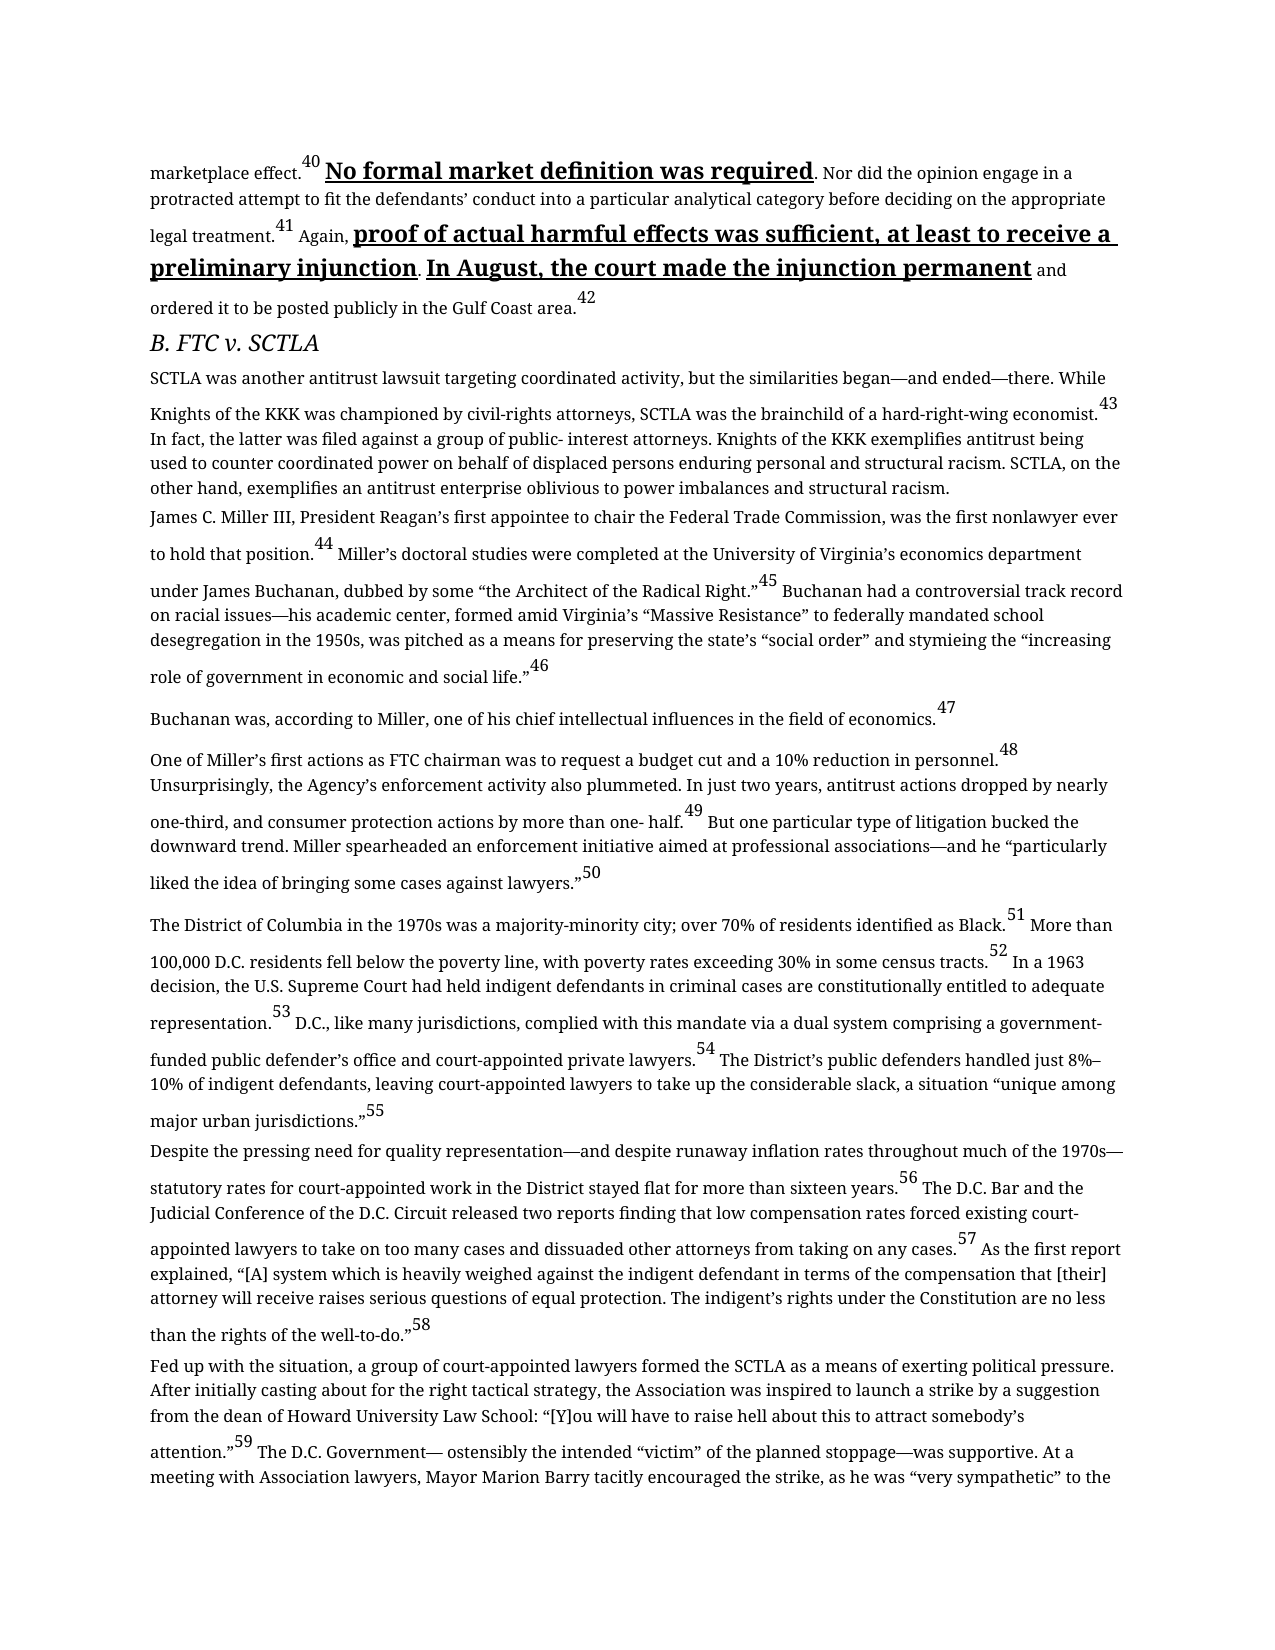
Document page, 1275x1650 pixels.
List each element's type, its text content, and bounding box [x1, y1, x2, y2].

text Despite the pressing need for quality representation—and despite runaway inflation rates throughout much of the 1970s—statutory rates for court-appointed work in the District stayed flat for more than sixteen years.56 The D.C. Bar and the Judicial Conference of the D.C. Circuit released two reports finding that low compensation rates forced existing court- appointed lawyers to take on too many cases and dissuaded other attorneys from taking on any cases.57 As the first report explained, “[A] system which is heavily weighed against the indigent defendant in terms of the compensation that [their] attorney will receive raises serious questions of equal protection. The indigent’s rights under the Constitution are no less than the rights of the well-to-do.”58 [150, 1140, 1125, 1346]
text James C. Miller III, President Reagan’s first appointee to chair the Federal Trade Commission, was the first nonlawyer ever to hold that position.44 Miller’s doctoral studies were completed at the University of Virginia’s economics department under James Buchanan, dubbed by some “the Architect of the Radical Right.”45 Buchanan had a controversial track record on racial issues—his academic center, formed amid Virginia’s “Massive Resistance” to federally mandated school desegregation in the 1950s, was pitched as a means for preserving the state’s “social order” and stymieing the “increasing role of government in economic and social life.”46 [150, 506, 1125, 688]
text SCTLA was another antitrust lawsuit targeting coordinated activity, but the similarities began—and ended—there. While Knights of the KKK was championed by civil-rights attorneys, SCTLA was the brainchild of a hard-right-wing economist.43 In fact, the latter was filed against a group of public- interest attorneys. Knights of the KKK exemplifies antitrust being used to counter coordinated power on behalf of displaced persons enduring personal and structural racism. SCTLA, on the other hand, exemplifies an antitrust enterprise oblivious to power imbalances and structural racism. [150, 366, 1125, 499]
text The District of Columbia in the 1970s was a majority-minority city; over 70% of residents identified as Black.51 More than 100,000 D.C. residents fell below the poverty line, with poverty rates exceeding 30% in some census tracts.52 In a 1963 decision, the U.S. Supreme Court had held indigent defendants in criminal cases are constitutionally entitled to adequate representation.53 D.C., like many jurisdictions, complied with this mandate via a dual system comprising a government-funded public defender’s office and court-appointed private lawyers.54 The District’s public defenders handled just 8%–10% of indigent defendants, leaving court-appointed lawyers to take up the considerable slack, a situation “unique among major urban jurisdictions.”55 [150, 902, 1125, 1132]
text Buchanan was, according to Miller, one of his chief intellectual influences in the field of economics.47 [150, 696, 1125, 730]
text B. FTC v. SCTLA [150, 327, 1125, 359]
text One of Miller’s first actions as FTC chairman was to request a budget cut and a 10% reduction in personnel.48 Unsurprisingly, the Agency’s enforcement activity also plummeted. In just two years, antitrust actions dropped by nearly one-third, and consumer protection actions by more than one- half.49 But one particular type of litigation bucked the downward trend. Miller spearheaded an enforcement initiative aimed at professional associations—and he “particularly liked the idea of bringing some cases against lawyers.”50 [150, 738, 1125, 894]
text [150, 1354, 1125, 1488]
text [150, 150, 1125, 319]
